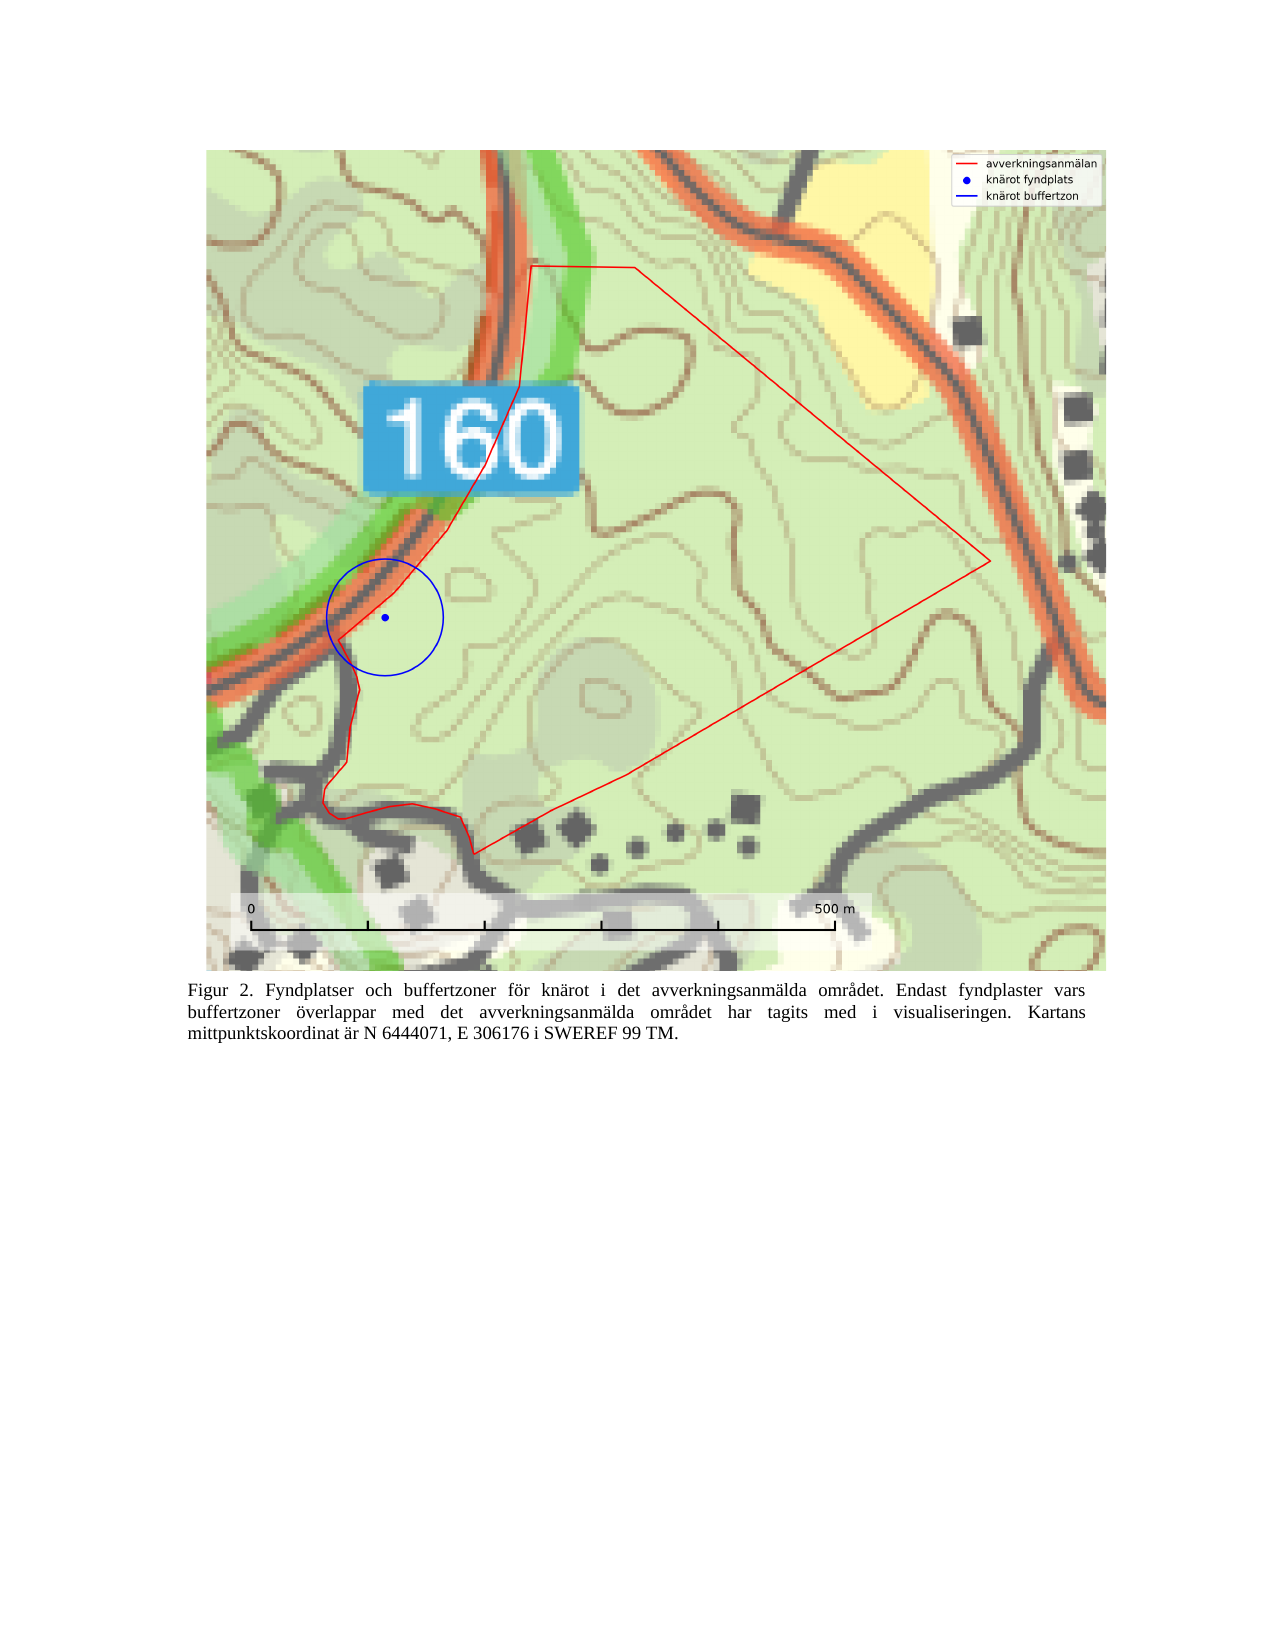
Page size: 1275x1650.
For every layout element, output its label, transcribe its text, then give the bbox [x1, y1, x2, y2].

picture [206, 150, 1107, 971]
text Figur 2. Fyndplatser och buffertzoner för knärot i det avverkningsanmälda området. Endast fyndplaster vars buffertzoner överlappar med det avverkningsanmälda området har tagits med i visualiseringen. Kartans mittpunktskoordinat är N 6444071, E 306176 i SWEREF 99 TM. [187, 979, 1087, 1044]
